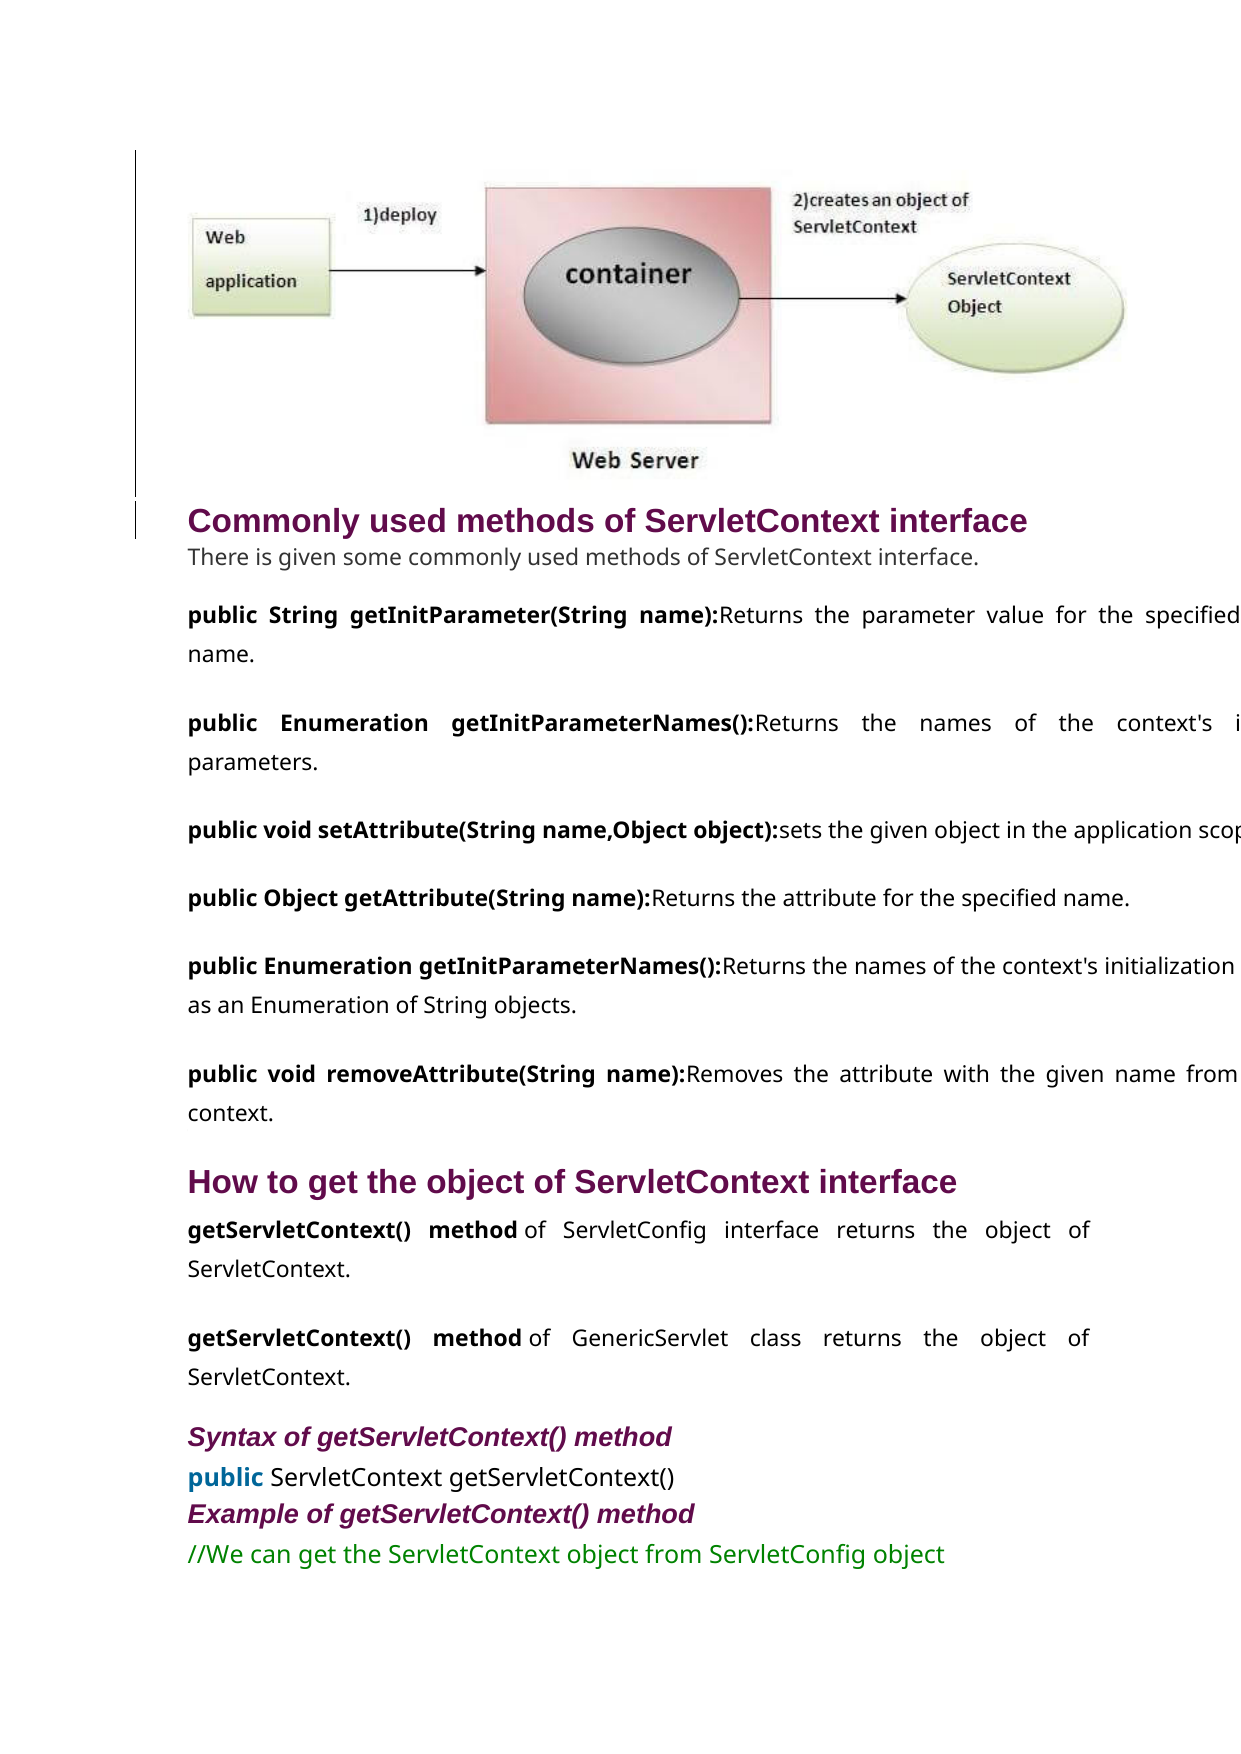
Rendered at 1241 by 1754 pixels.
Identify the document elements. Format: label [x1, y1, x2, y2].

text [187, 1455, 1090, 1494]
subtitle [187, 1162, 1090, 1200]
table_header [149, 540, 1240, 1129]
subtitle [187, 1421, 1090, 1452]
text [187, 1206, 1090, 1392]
picture [187, 150, 1128, 491]
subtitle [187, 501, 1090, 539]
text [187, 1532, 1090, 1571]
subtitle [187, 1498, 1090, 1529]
